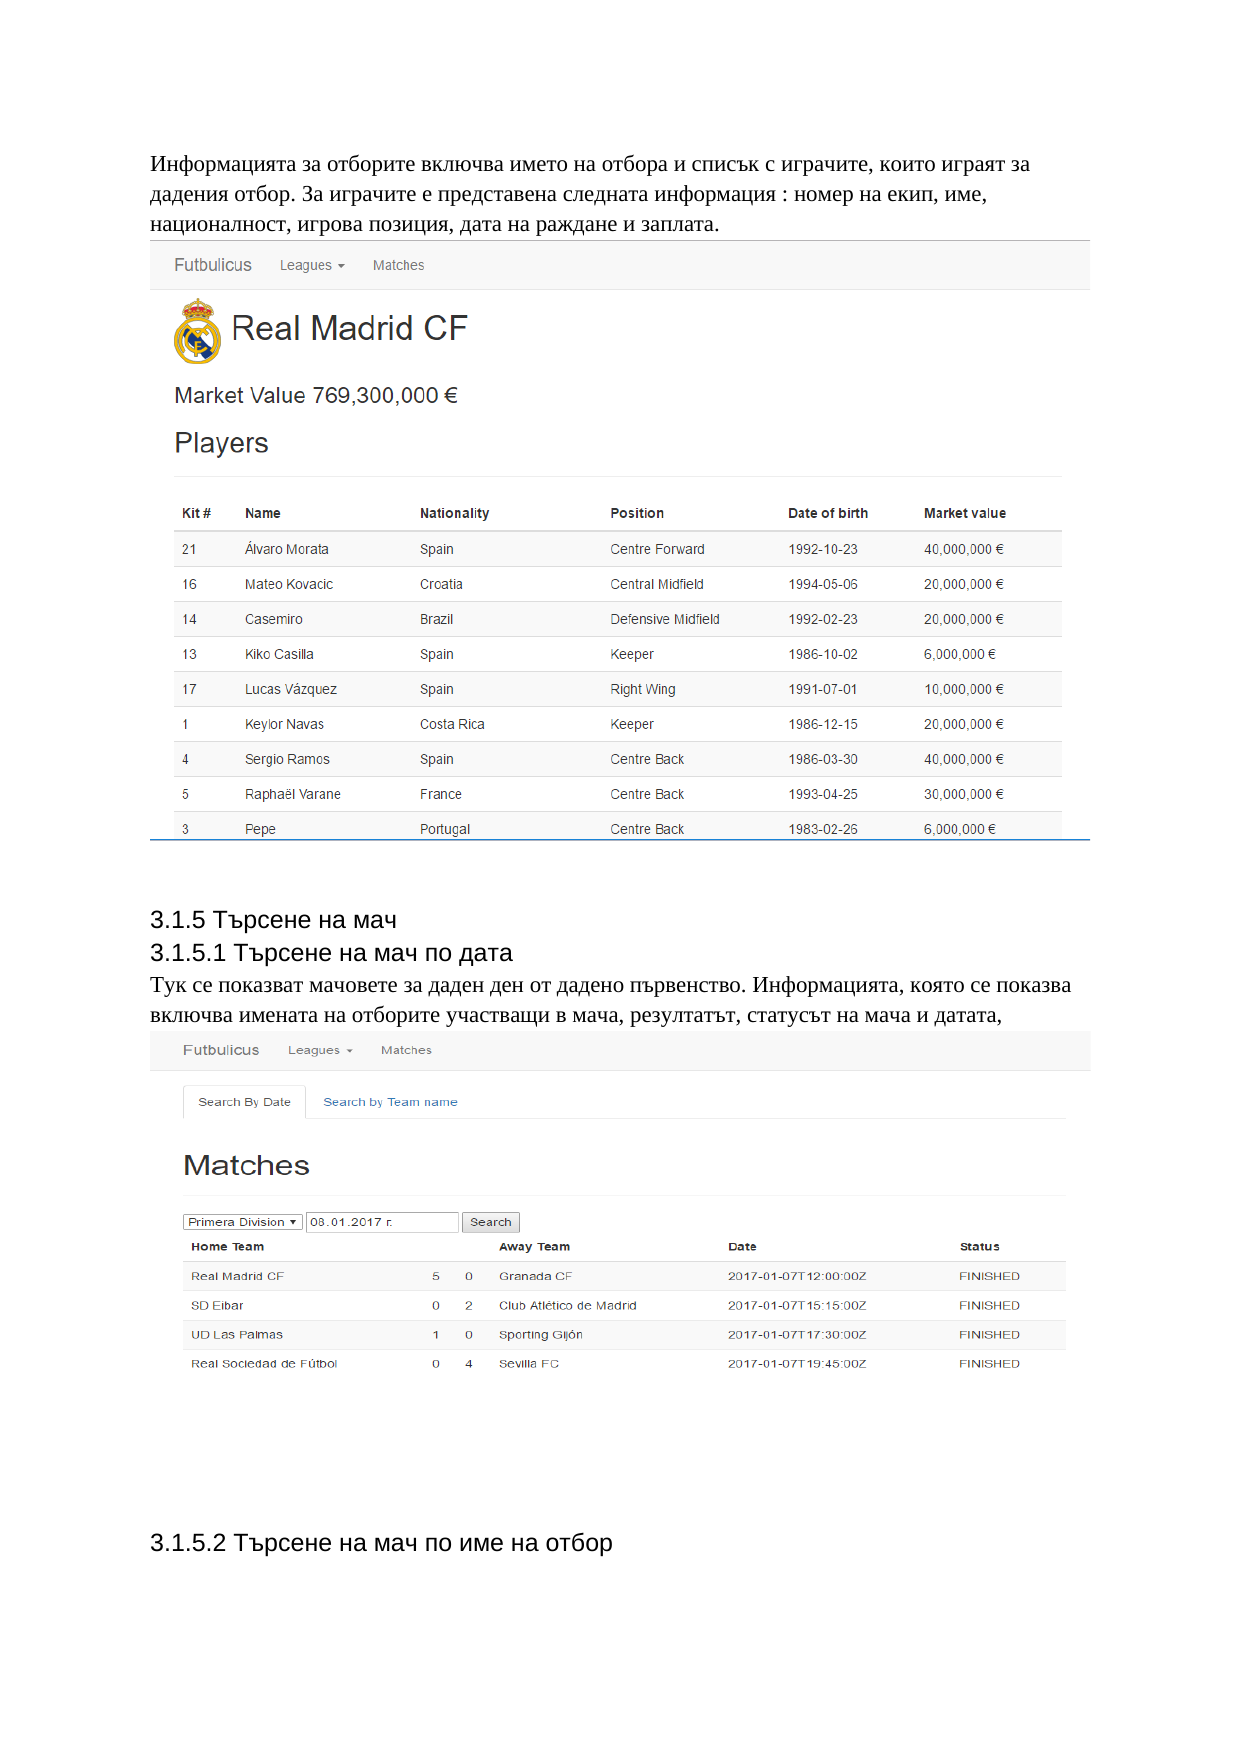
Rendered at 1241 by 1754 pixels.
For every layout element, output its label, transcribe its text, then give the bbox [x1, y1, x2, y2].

text 3.1.5.2 Търсене на мач по име на отбор [150, 1528, 1090, 1557]
picture [150, 1031, 1091, 1525]
text Информацията за отборите включва името на отбора и списък с играчите, които играят за дадения отбор. За играчите е представена следната информация : номер на екип, име, националност, игрова позиция, дата на раждане и заплата. [150, 150, 1090, 237]
text 3.1.5 Търсене на мач [150, 905, 1090, 934]
text 3.1.5.1 Търсене на мач по дата [150, 938, 1090, 967]
text Тук се показват мачовете за даден ден от дадено първенство. Информацията, която се показва включва имената на отборите участващи в мача, резултатът, статусът на мача и датата, [150, 971, 1090, 1027]
picture [150, 240, 1091, 841]
